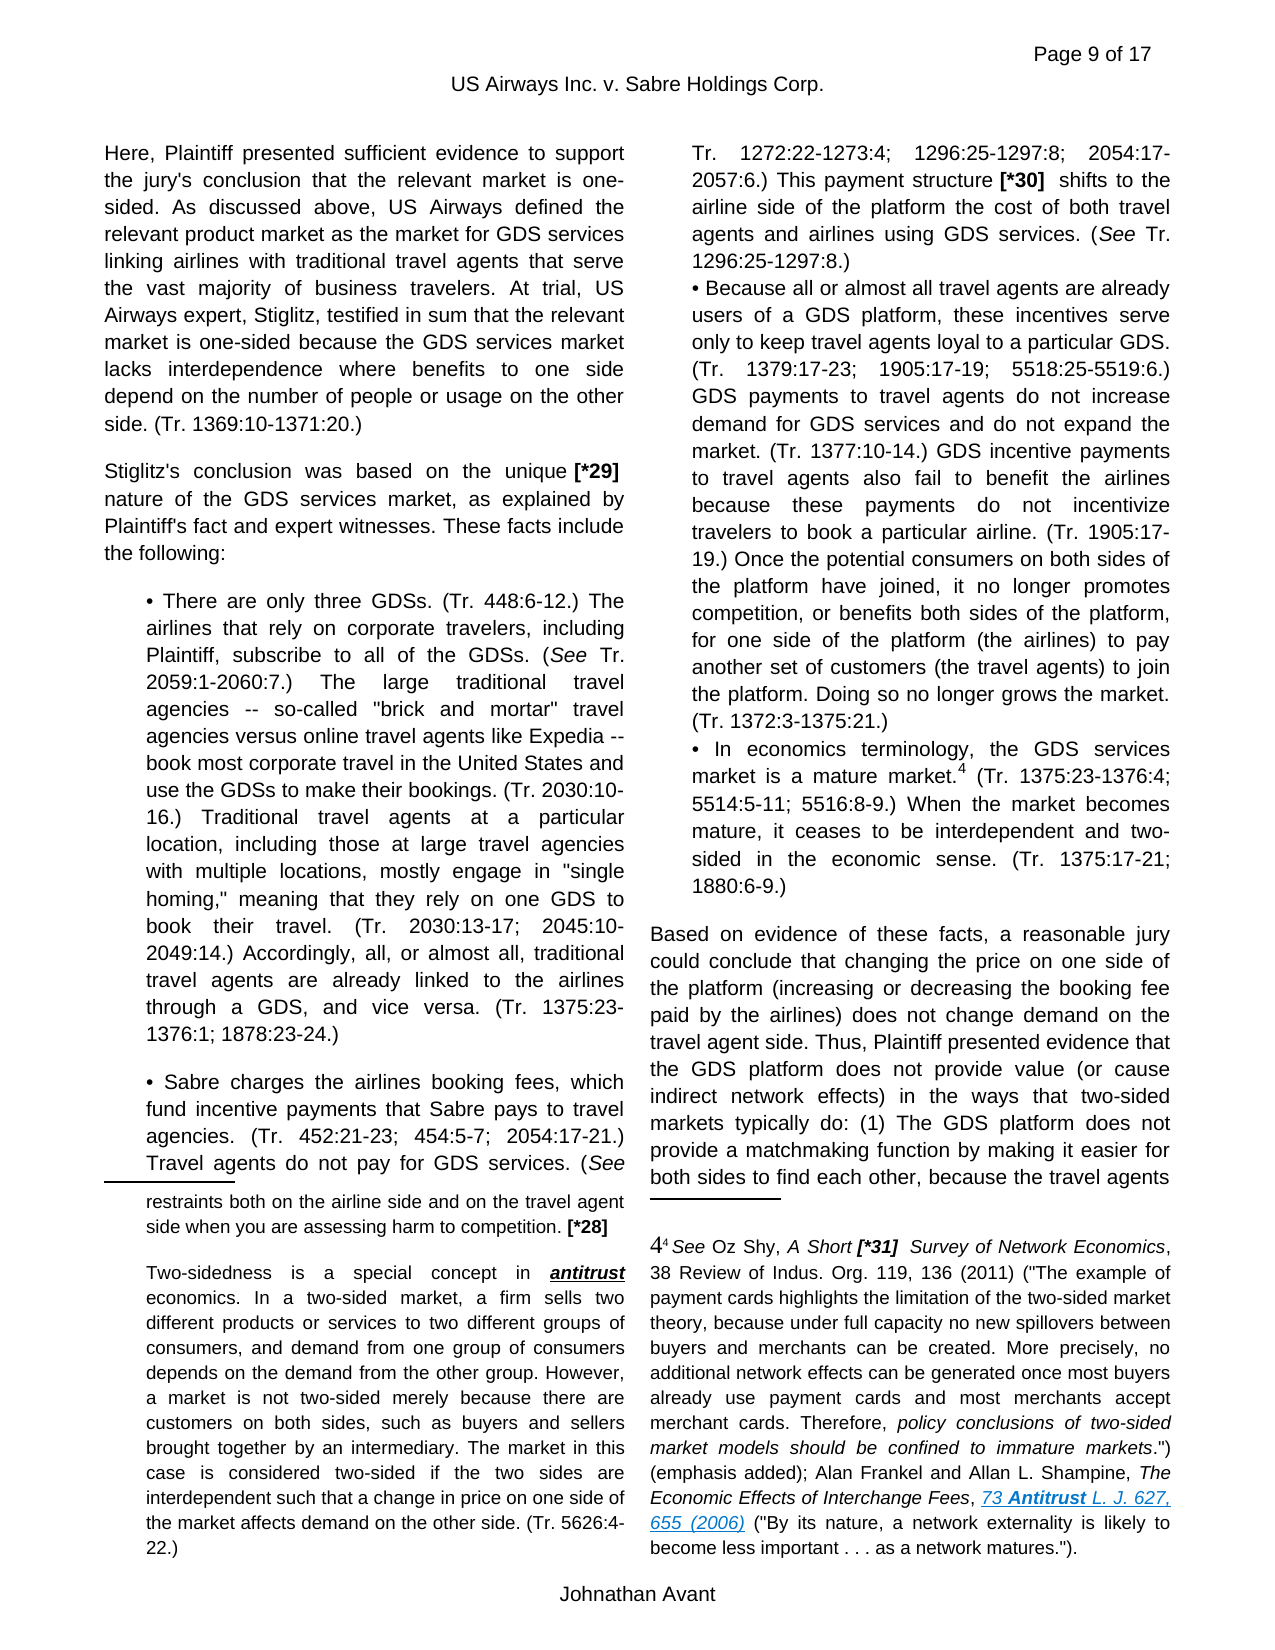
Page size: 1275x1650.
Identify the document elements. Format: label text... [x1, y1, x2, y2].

text Here, Plaintiff presented sufficient evidence to support the jury's conclusion that the relevant market is one-sided. As discussed above, US Airways defined the relevant product market as the market for GDS services linking airlines with traditional travel agents that serve the vast majority of business travelers. At trial, US Airways expert, Stiglitz, testified in sum that the relevant market is one-sided because the GDS services market lacks interdependence where benefits to one side depend on the number of people or usage on the other side. (Tr. 1369:10-1371:20.) [104, 137, 625, 435]
text • Sabre charges the airlines booking fees, which fund incentive payments that Sabre pays to travel agencies. (Tr. 452:21-23; 454:5-7; 2054:17-21.) Travel agents do not pay for GDS services. (See Tr. 1272:22-1273:4; 1296:25-1297:8; 2054:17-2057:6.) This payment structure [*30] shifts to the airline side of the platform the cost of both travel agents and airlines using GDS services. (See Tr. 1296:25-1297:8.) [692, 137, 1171, 273]
text • In economics terminology, the GDS services market is a mature market.4 (Tr. 1375:23-1376:4; 5514:5-11; 5516:8-9.) When the market becomes mature, it ceases to be interdependent and two-sided in the economic sense. (Tr. 1375:17-21; 1880:6-9.) [692, 733, 1171, 897]
text • Because all or almost all travel agents are already users of a GDS platform, these incentives serve only to keep travel agents loyal to a particular GDS. (Tr. 1379:17-23; 1905:17-19; 5518:25-5519:6.) GDS payments to travel agents do not increase demand for GDS services and do not expand the market. (Tr. 1377:10-14.) GDS incentive payments to travel agents also fail to benefit the airlines because these payments do not incentivize travelers to book a particular airline. (Tr. 1905:17-19.) Once the potential consumers on both sides of the platform have joined, it no longer promotes competition, or benefits both sides of the platform, for one side of the platform (the airlines) to pay another set of customers (the travel agents) to join the platform. Doing so no longer grows the market. (Tr. 1372:3-1375:21.) [692, 273, 1171, 733]
text Stiglitz's conclusion was based on the unique [*29] nature of the GDS services market, as explained by Plaintiff's fact and expert witnesses. These facts include the following: [104, 456, 625, 564]
text • There are only three GDSs. (Tr. 448:6-12.) The airlines that rely on corporate travelers, including Plaintiff, subscribe to all of the GDSs. (See Tr. 2059:1-2060:7.) The large traditional travel agencies -- so-called "brick and mortar" travel agencies versus online travel agents like Expedia -- book most corporate travel in the United States and use the GDSs to make their bookings. (Tr. 2030:10-16.) Traditional travel agents at a particular location, including those at large travel agencies with multiple locations, mostly engage in "single homing," meaning that they rely on one GDS to book their travel. (Tr. 2030:13-17; 2045:10-2049:14.) Accordingly, all, or almost all, traditional travel agents are already linked to the airlines through a GDS, and vice versa. (Tr. 1375:23-1376:1; 1878:23-24.) [146, 585, 625, 1046]
text • Sabre charges the airlines booking fees, which fund incentive payments that Sabre pays to travel agencies. (Tr. 452:21-23; 454:5-7; 2054:17-21.) Travel agents do not pay for GDS services. (See Tr. 1272:22-1273:4; 1296:25-1297:8; 2054:17-2057:6.) This payment structure [*30] shifts to the airline side of the platform the cost of both travel agents and airlines using GDS services. (See Tr. 1296:25-1297:8.) [146, 1067, 625, 1175]
